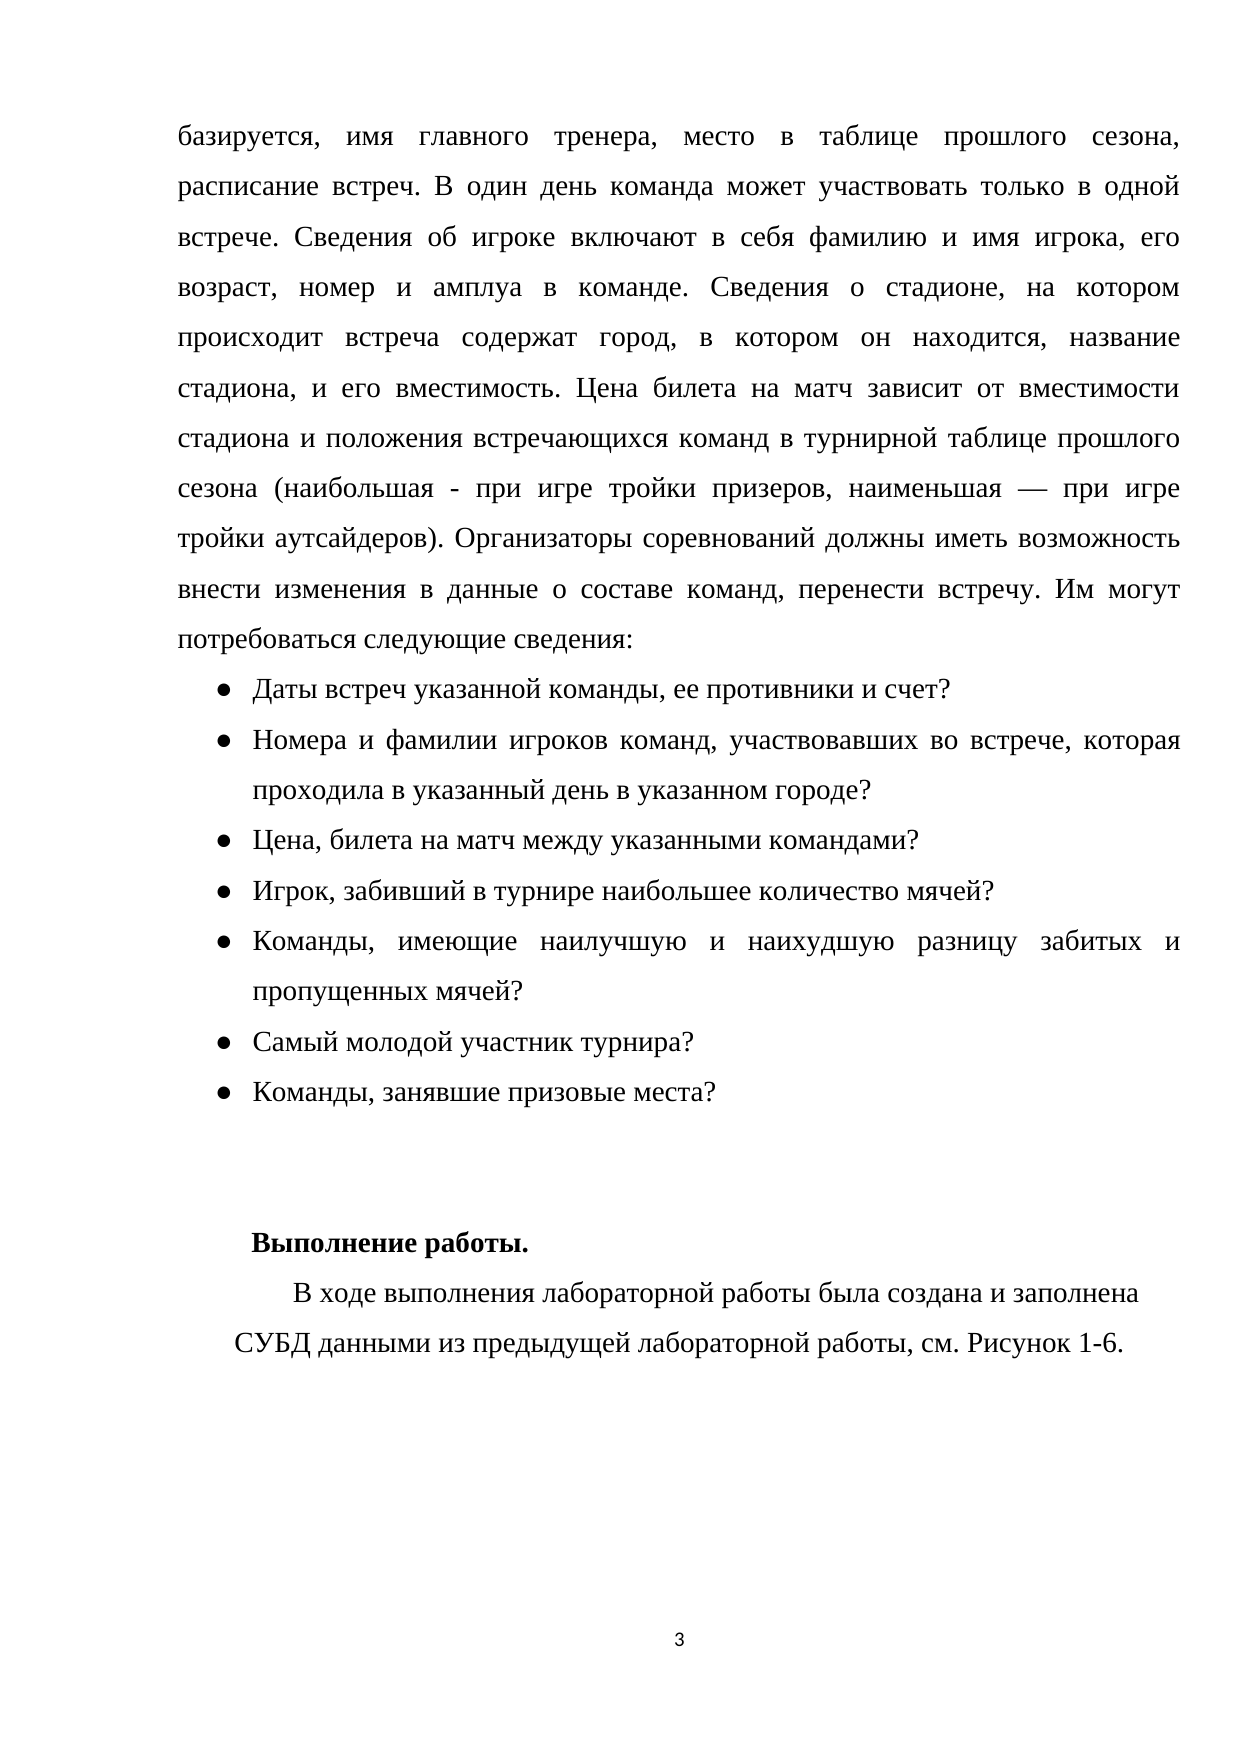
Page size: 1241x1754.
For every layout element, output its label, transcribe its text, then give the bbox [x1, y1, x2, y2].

text В ходе выполнения лабораторной работы была создана и заполнена СУБД данными из предыдущей лабораторной работы, см. Рисунок 1-6. [177, 1275, 1181, 1359]
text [177, 118, 1181, 655]
list Даты встреч указанной команды, ее противники и счет? [215, 672, 1181, 705]
list Самый молодой участник турнира? [215, 1024, 1181, 1057]
list Команды, занявшие призовые места? [215, 1074, 1181, 1108]
list Игрок, забивший в турнире наибольшее количество мячей? [215, 873, 1181, 906]
text Выполнение работы. [177, 1225, 1181, 1258]
list Цена, билета на матч между указанными командами? [215, 822, 1181, 856]
list Команды, имеющие наилучшую и наихудшую разницу забитых и пропущенных мячей? [215, 923, 1181, 1007]
list Номера и фамилии игроков команд, участвовавших во встрече, которая проходила в указанный день в указанном городе? [215, 722, 1181, 806]
